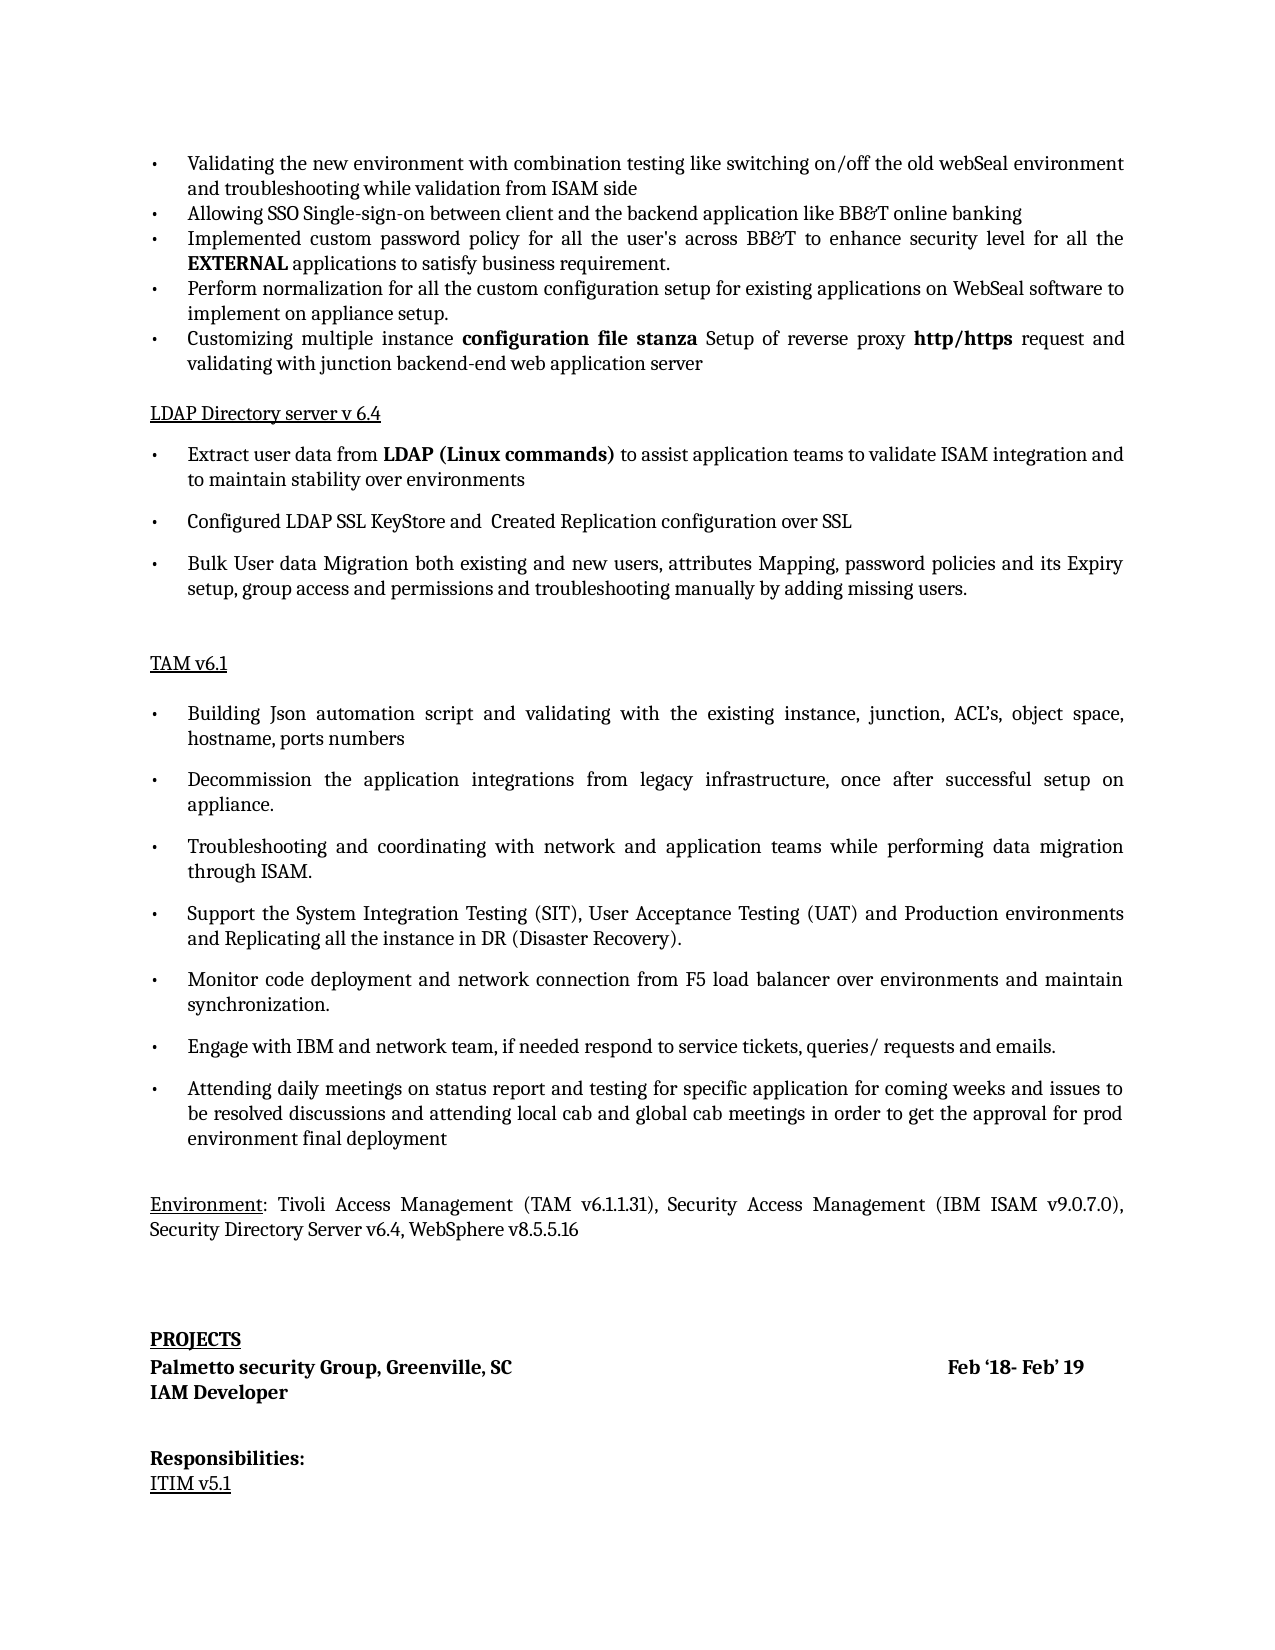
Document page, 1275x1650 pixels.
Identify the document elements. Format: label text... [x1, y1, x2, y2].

list Monitor code deployment and network connection from F5 load balancer over environments and maintain synchronization. [150, 967, 1125, 1017]
list Validating the new environment with combination testing like switching on/off the old webSeal environment and troubleshooting while validation from ISAM side [150, 150, 1125, 200]
list Troubleshooting and coordinating with network and application teams while performing data migration through ISAM. [150, 833, 1125, 883]
list Engage with IBM and network team, if needed respond to service tickets, queries/ requests and emails. [150, 1033, 1125, 1058]
text TAM v6.1 [150, 650, 1125, 675]
list Bulk User data Migration both existing and new users, attributes Mapping, password policies and its Expiry setup, group access and permissions and troubleshooting manually by adding missing users. [150, 550, 1125, 600]
list Attending daily meetings on status report and testing for specific application for coming weeks and issues to be resolved discussions and attending local cab and global cab meetings in order to get the approval for prod environment final deployment [150, 1075, 1125, 1150]
text LDAP Directory server v 6.4 [150, 400, 1125, 425]
list Support the System Integration Testing (SIT), User Acceptance Testing (UAT) and Production environments and Replicating all the instance in DR (Disaster Recovery). [150, 900, 1125, 950]
list Customizing multiple instance configuration file stanza Setup of reverse proxy http/https request and validating with junction backend-end web application server [150, 325, 1125, 375]
text Responsibilities: [150, 1446, 1125, 1471]
text IAM Developer [150, 1379, 1125, 1404]
list Perform normalization for all the custom configuration setup for existing applications on WebSeal software to implement on appliance setup. [150, 275, 1125, 325]
list Building Json automation script and validating with the existing instance, junction, ACL’s, object space, hostname, ports numbers [150, 700, 1125, 750]
text Environment: Tivoli Access Management (TAM v6.1.1.31), Security Access Management (IBM ISAM v9.0.7.0), Security Directory Server v6.4, WebSphere v8.5.5.16 [150, 1192, 1125, 1242]
list Allowing SSO Single-sign-on between client and the backend application like BB&T online banking [150, 200, 1125, 225]
list Configured LDAP SSL KeyStore and Created Replication configuration over SSL [150, 508, 1125, 533]
text ITIM v5.1 [150, 1471, 1125, 1496]
text PROJECTS [150, 1317, 1125, 1354]
list Extract user data from LDAP (Linux commands) to assist application teams to validate ISAM integration and to maintain stability over environments [150, 442, 1125, 492]
list Implemented custom password policy for all the user's across BB&T to enhance security level for all the EXTERNAL applications to satisfy business requirement. [150, 225, 1125, 275]
list Decommission the application integrations from legacy infrastructure, once after successful setup on appliance. [150, 767, 1125, 817]
text Palmetto security Group, Greenville, SC Feb ‘18- Feb’ 19 [150, 1354, 1125, 1379]
